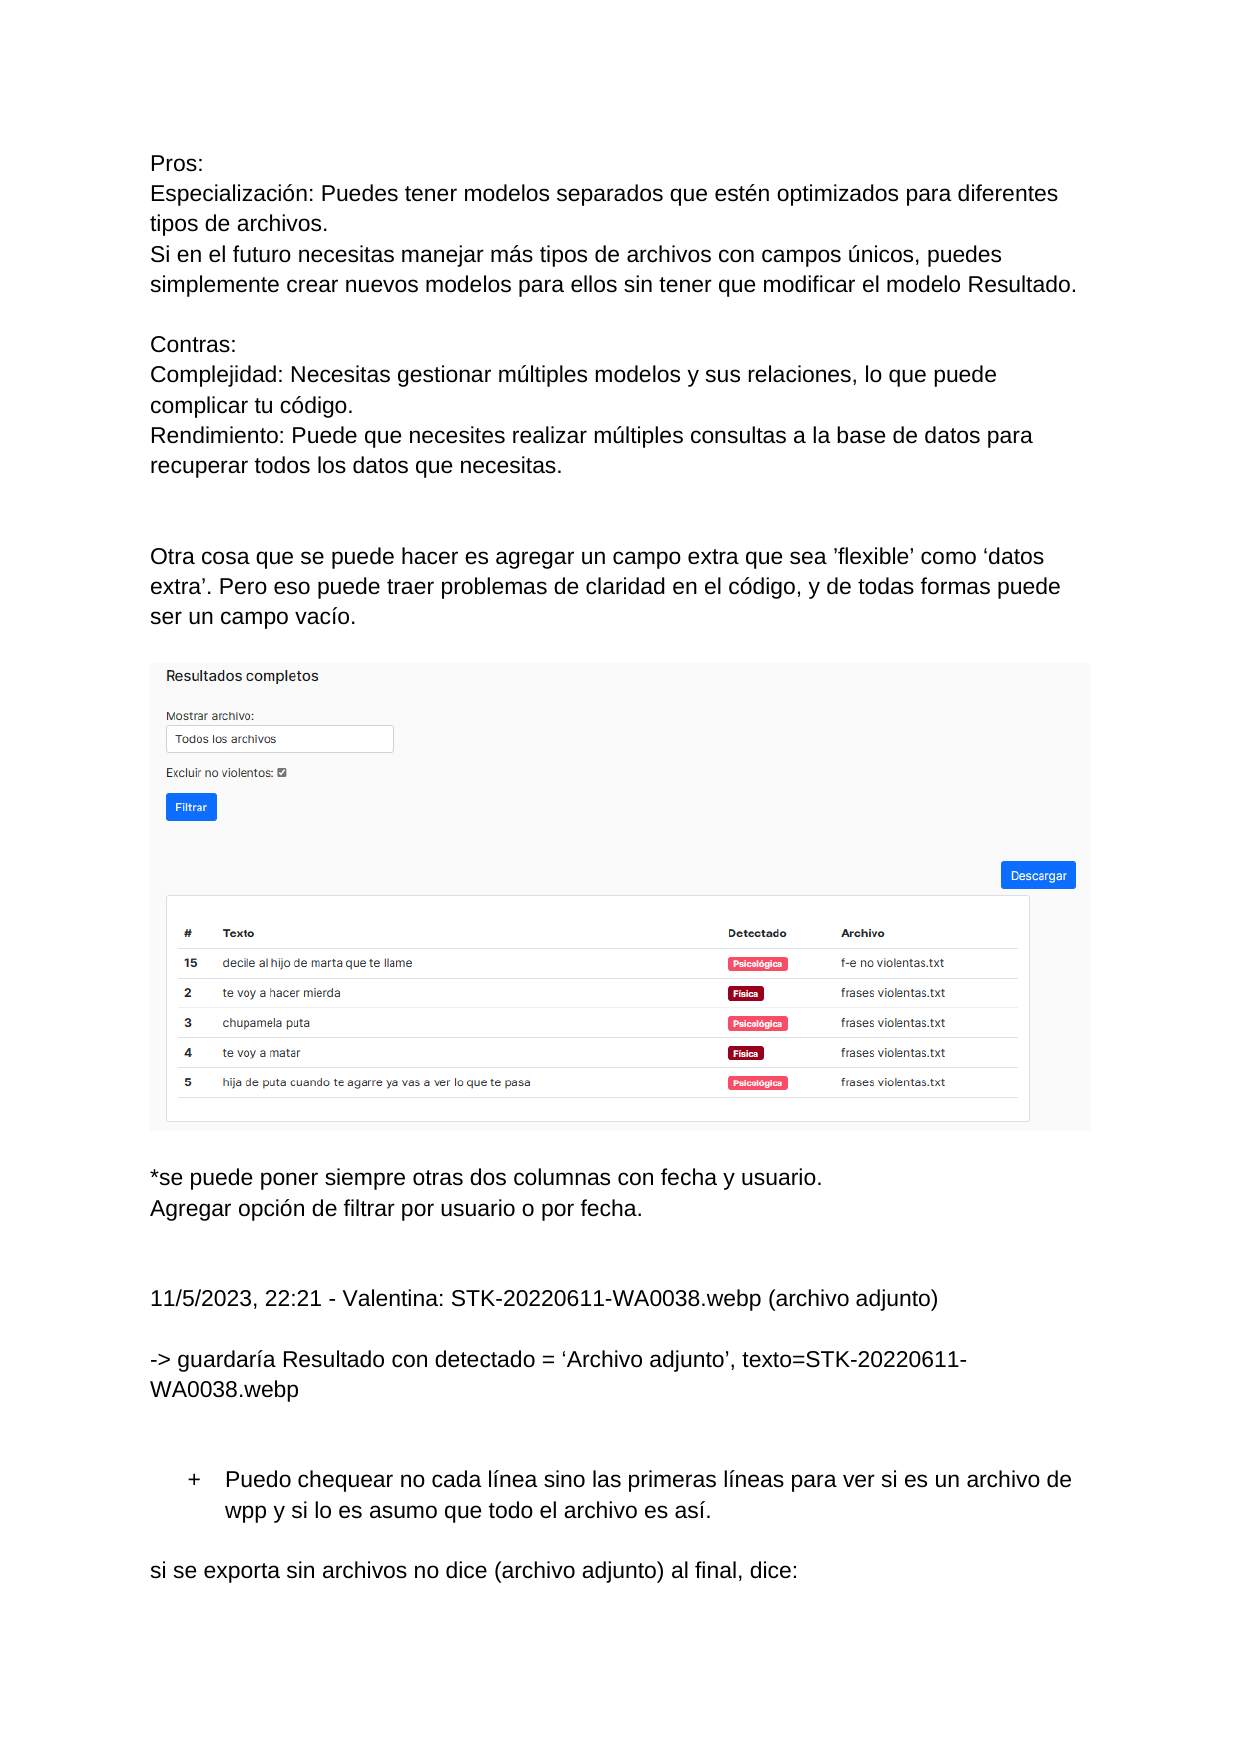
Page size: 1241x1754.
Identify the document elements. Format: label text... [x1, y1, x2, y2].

text Otra cosa que se puede hacer es agregar un campo extra que sea ’flexible’ como ‘datos extra’. Pero eso puede traer problemas de claridad en el código, y de todas formas puede ser un campo vacío. [150, 543, 1090, 629]
text Contras: [150, 331, 1090, 358]
text Rendimiento: Puede que necesites realizar múltiples consultas a la base de datos para recuperar todos los datos que necesitas. [150, 422, 1090, 478]
text -> guardaría Resultado con detectado = ‘Archivo adjunto’, texto=STK-20220611-WA0038.webp [150, 1346, 1090, 1402]
text Agregar opción de filtrar por usuario o por fecha. [150, 1194, 1090, 1221]
text *se puede poner siempre otras dos columnas con fecha y usuario. [150, 1164, 1090, 1191]
list Puedo chequear no cada línea sino las primeras líneas para ver si es un archivo de wpp y si lo es asumo que todo el archivo es así. [187, 1466, 1090, 1523]
text Si en el futuro necesitas manejar más tipos de archivos con campos únicos, puedes simplemente crear nuevos modelos para ellos sin tener que modificar el modelo Resultado. [150, 241, 1090, 297]
text Complejidad: Necesitas gestionar múltiples modelos y sus relaciones, lo que puede complicar tu código. [150, 361, 1090, 418]
text si se exporta sin archivos no dice (archivo adjunto) al final, dice: [150, 1557, 1090, 1583]
text Especialización: Puedes tener modelos separados que estén optimizados para diferentes tipos de archivos. [150, 180, 1090, 237]
picture [150, 663, 1091, 1131]
text Pros: [150, 150, 1090, 176]
text 11/5/2023, 22:21 - Valentina: ‎STK-20220611-WA0038.webp (archivo adjunto) [150, 1285, 1090, 1311]
